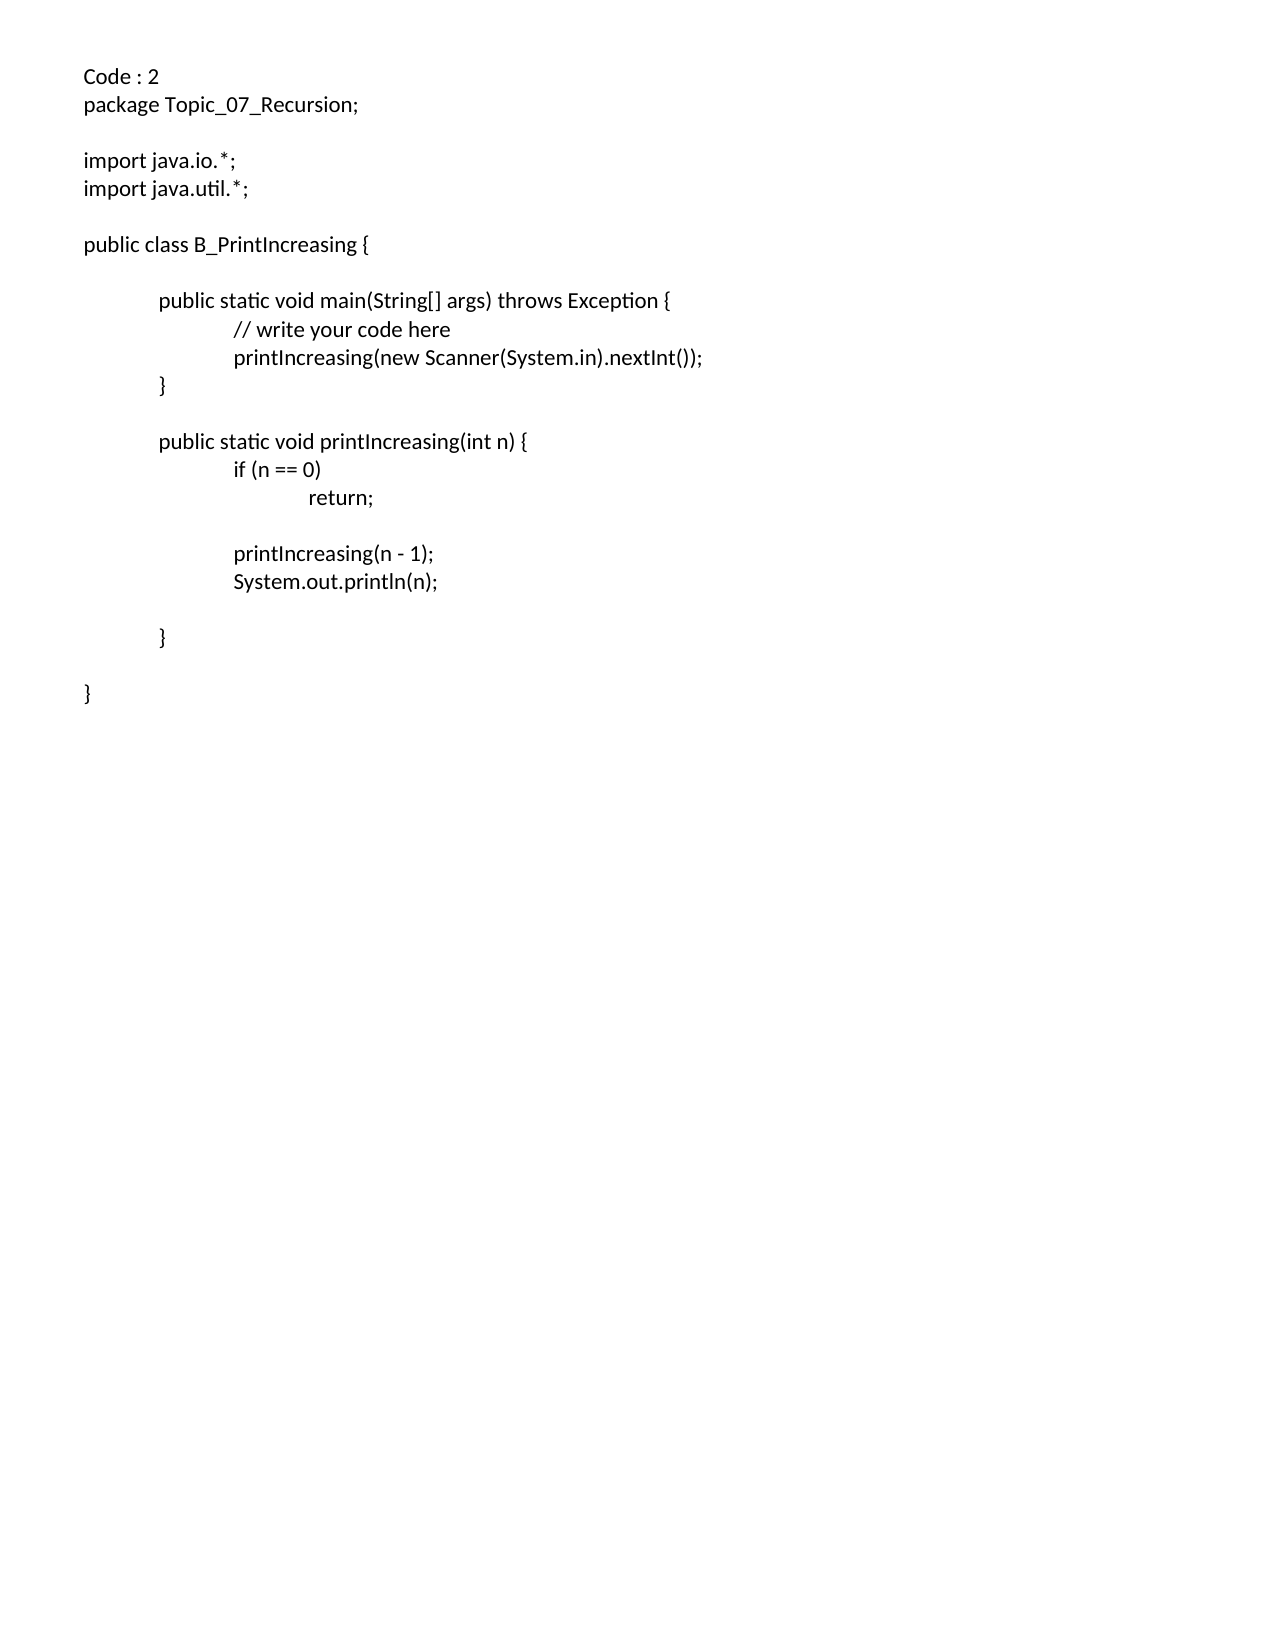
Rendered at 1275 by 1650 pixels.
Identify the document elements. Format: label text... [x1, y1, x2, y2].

text printIncreasing(n - 1); [83, 539, 1254, 567]
text import java.util.*; [83, 174, 1254, 203]
text public class B_PrintIncreasing { [83, 231, 1254, 259]
text public static void printIncreasing(int n) { [83, 427, 1254, 455]
text } [83, 679, 1254, 707]
text Code : 2 package Topic_07_Recursion; [83, 62, 1254, 118]
text public static void main(String[] args) throws Exception { [83, 287, 1254, 315]
text return; [83, 483, 1254, 511]
text // write your code here [83, 315, 1254, 343]
text } [83, 623, 1254, 651]
text import java.io.*; [83, 147, 1254, 174]
text System.out.println(n); [83, 567, 1254, 595]
text } [83, 371, 1254, 399]
text if (n == 0) [83, 455, 1254, 483]
text printIncreasing(new Scanner(System.in).nextInt()); [83, 343, 1254, 371]
